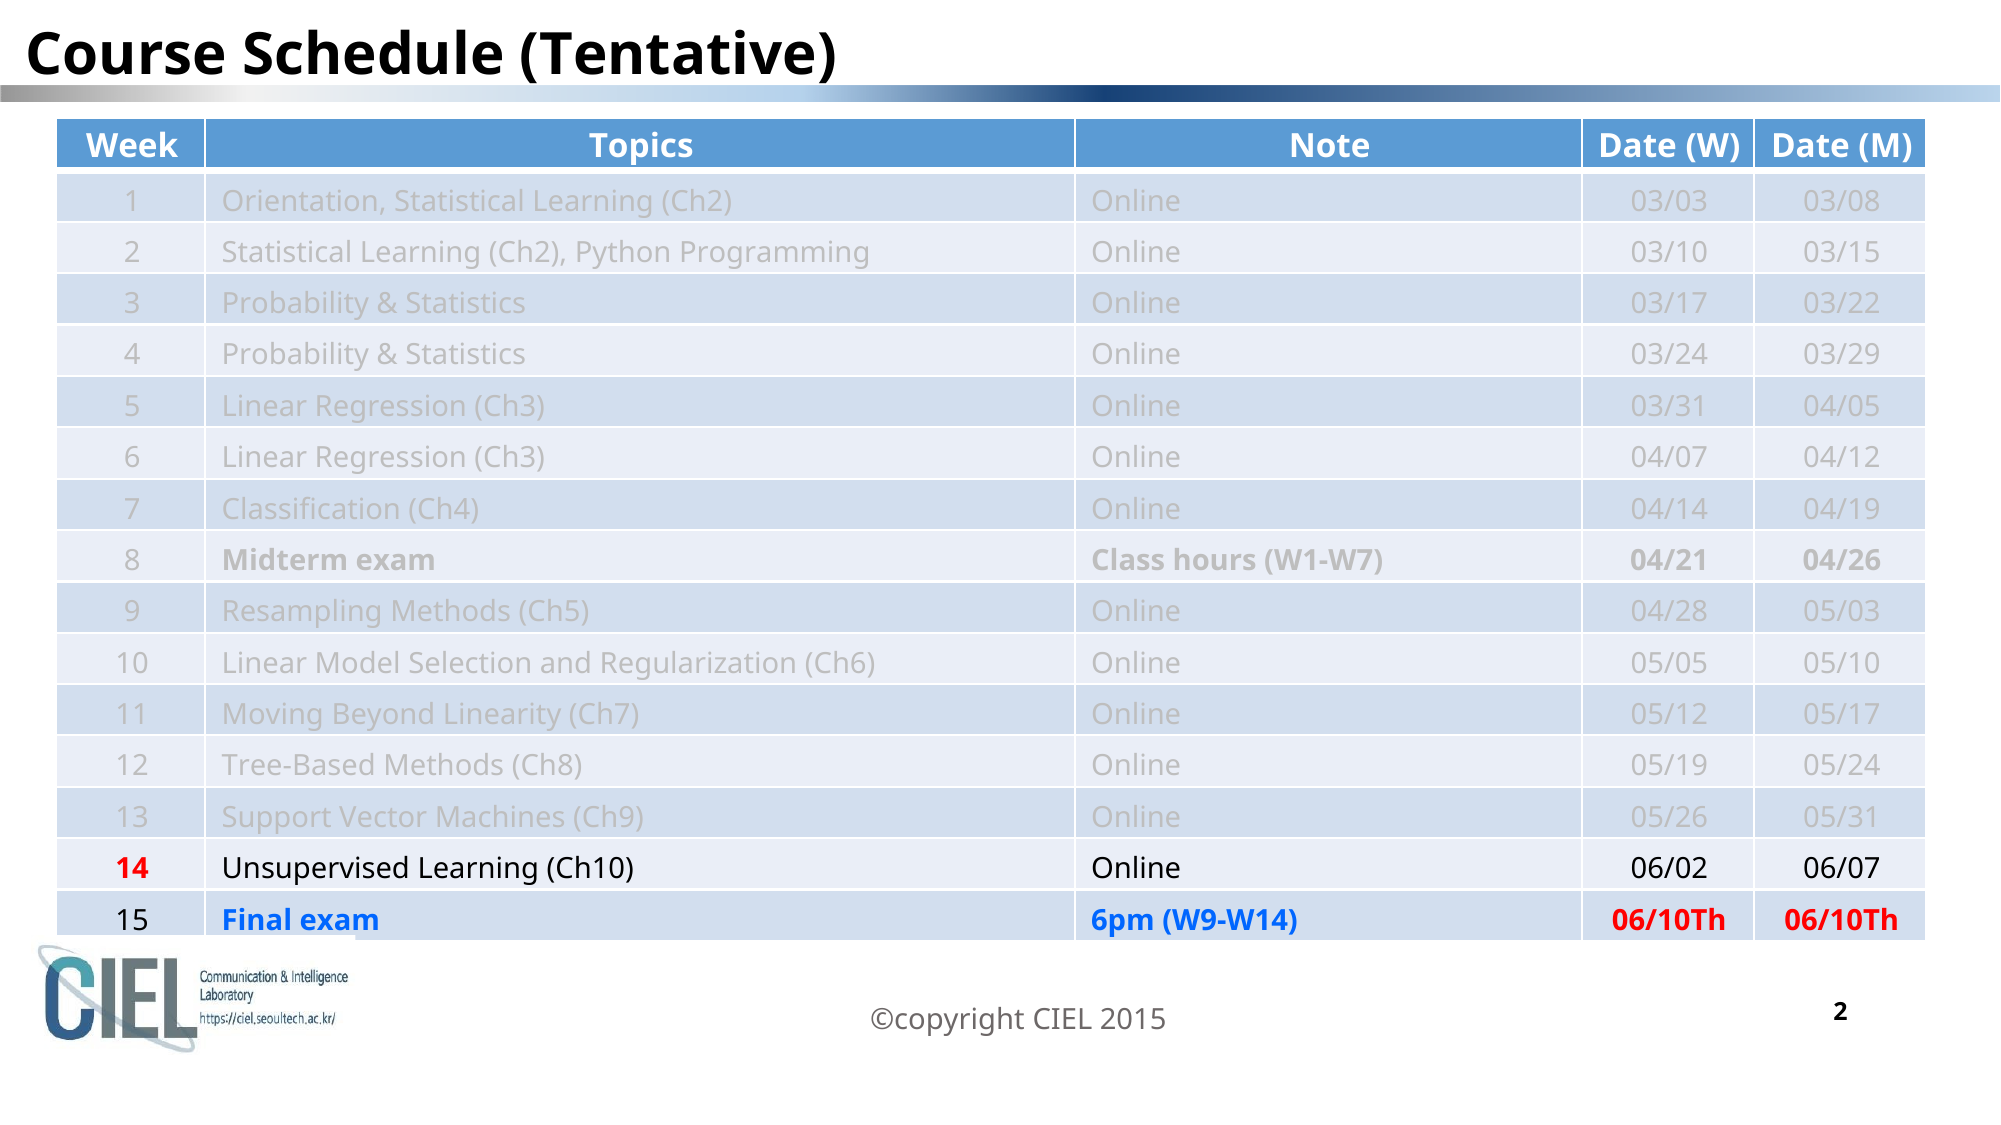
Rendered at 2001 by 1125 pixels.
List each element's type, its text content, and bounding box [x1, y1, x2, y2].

table_cell 10 [57, 634, 204, 683]
table_cell 05/03 [1755, 583, 1925, 632]
table_cell Unsupervised Learning (Ch10) [206, 839, 1074, 888]
table_cell 03/22 [1755, 274, 1925, 323]
table_cell 05/31 [1755, 788, 1925, 837]
table_cell 04/05 [1755, 377, 1925, 426]
table_cell 04/14 [1583, 480, 1753, 529]
table_cell Support Vector Machines (Ch9) [206, 788, 1074, 837]
table_cell 05/26 [1583, 788, 1753, 837]
table_cell 4 [57, 326, 204, 375]
picture [0, 85, 2000, 102]
table_cell Online [1076, 685, 1581, 734]
table_cell 06/10Th [1755, 891, 1925, 940]
table_cell 03/31 [1583, 377, 1753, 426]
table_cell Online [1076, 377, 1581, 426]
table_cell 9 [57, 583, 204, 632]
table_cell 05/24 [1755, 736, 1925, 786]
picture [31, 935, 356, 1055]
table_cell 04/28 [1583, 583, 1753, 632]
table_cell 11 [57, 685, 204, 734]
table_cell Probability & Statistics [206, 274, 1074, 323]
table_cell Online [1076, 428, 1581, 478]
table_cell Online [1076, 839, 1581, 888]
table_cell Online [1076, 326, 1581, 375]
table_cell 05/19 [1583, 736, 1753, 786]
table_cell Linear Model Selection and Regularization (Ch6) [206, 634, 1074, 683]
table_cell 03/24 [1583, 326, 1753, 375]
table_cell 04/19 [1755, 480, 1925, 529]
table_header Date (M) [1755, 119, 1925, 167]
table_cell Online [1076, 634, 1581, 683]
table_cell 2 [57, 223, 204, 272]
table_cell Probability & Statistics [206, 326, 1074, 375]
table_cell 3 [57, 274, 204, 323]
table_cell 14 [57, 839, 204, 888]
table_header Week [57, 119, 204, 167]
table_cell Midterm exam [206, 531, 1074, 580]
text ©copyright CIEL 2015 2 [870, 993, 1977, 1038]
table_cell Online [1076, 788, 1581, 837]
subtitle Course Schedule (Tentative) [25, 0, 1977, 93]
table_cell 7 [57, 480, 204, 529]
table_cell Linear Regression (Ch3) [206, 428, 1074, 478]
table_cell 05/12 [1583, 685, 1753, 734]
table_cell 1 [57, 174, 204, 221]
table_cell 05/05 [1583, 634, 1753, 683]
table_cell 04/12 [1755, 428, 1925, 478]
table_cell 8 [57, 531, 204, 580]
table_cell 03/17 [1583, 274, 1753, 323]
table_cell Online [1076, 480, 1581, 529]
table_cell 15 [57, 891, 204, 935]
table_cell Online [1076, 174, 1581, 221]
table_cell 05/17 [1755, 685, 1925, 734]
table_cell 03/08 [1755, 174, 1925, 221]
table_cell 03/10 [1583, 223, 1753, 272]
table_cell 03/03 [1583, 174, 1753, 221]
table_cell Online [1076, 583, 1581, 632]
table_cell 12 [57, 736, 204, 786]
table_header Note [1076, 119, 1581, 167]
table_cell 06/07 [1755, 839, 1925, 888]
table_cell 04/26 [1755, 531, 1925, 580]
table_cell Statistical Learning (Ch2), Python Programming [206, 223, 1074, 272]
table_cell 04/07 [1583, 428, 1753, 478]
table_cell 04/21 [1583, 531, 1753, 580]
table_cell 03/29 [1755, 326, 1925, 375]
table_cell Tree-Based Methods (Ch8) [206, 736, 1074, 786]
table_cell 03/15 [1755, 223, 1925, 272]
table_cell Moving Beyond Linearity (Ch7) [206, 685, 1074, 734]
table_cell 06/02 [1583, 839, 1753, 888]
table_cell Resampling Methods (Ch5) [206, 583, 1074, 632]
table_cell Online [1076, 223, 1581, 272]
table_header Date (W) [1583, 119, 1753, 167]
table_cell Online [1076, 736, 1581, 786]
table_cell Online [1076, 274, 1581, 323]
table_cell Linear Regression (Ch3) [206, 377, 1074, 426]
table_cell 6pm (W9-W14) [1076, 891, 1581, 940]
table_cell 05/10 [1755, 634, 1925, 683]
table_cell 06/10Th [1583, 891, 1753, 940]
table_header Topics [206, 119, 1074, 167]
table_cell Class hours (W1-W7) [1076, 531, 1581, 580]
table_cell Classification (Ch4) [206, 480, 1074, 529]
table_cell 5 [57, 377, 204, 426]
table_cell 6 [57, 428, 204, 478]
table_cell 13 [57, 788, 204, 837]
table_cell Orientation, Statistical Learning (Ch2) [206, 174, 1074, 221]
table_cell Final exam [206, 891, 1074, 940]
